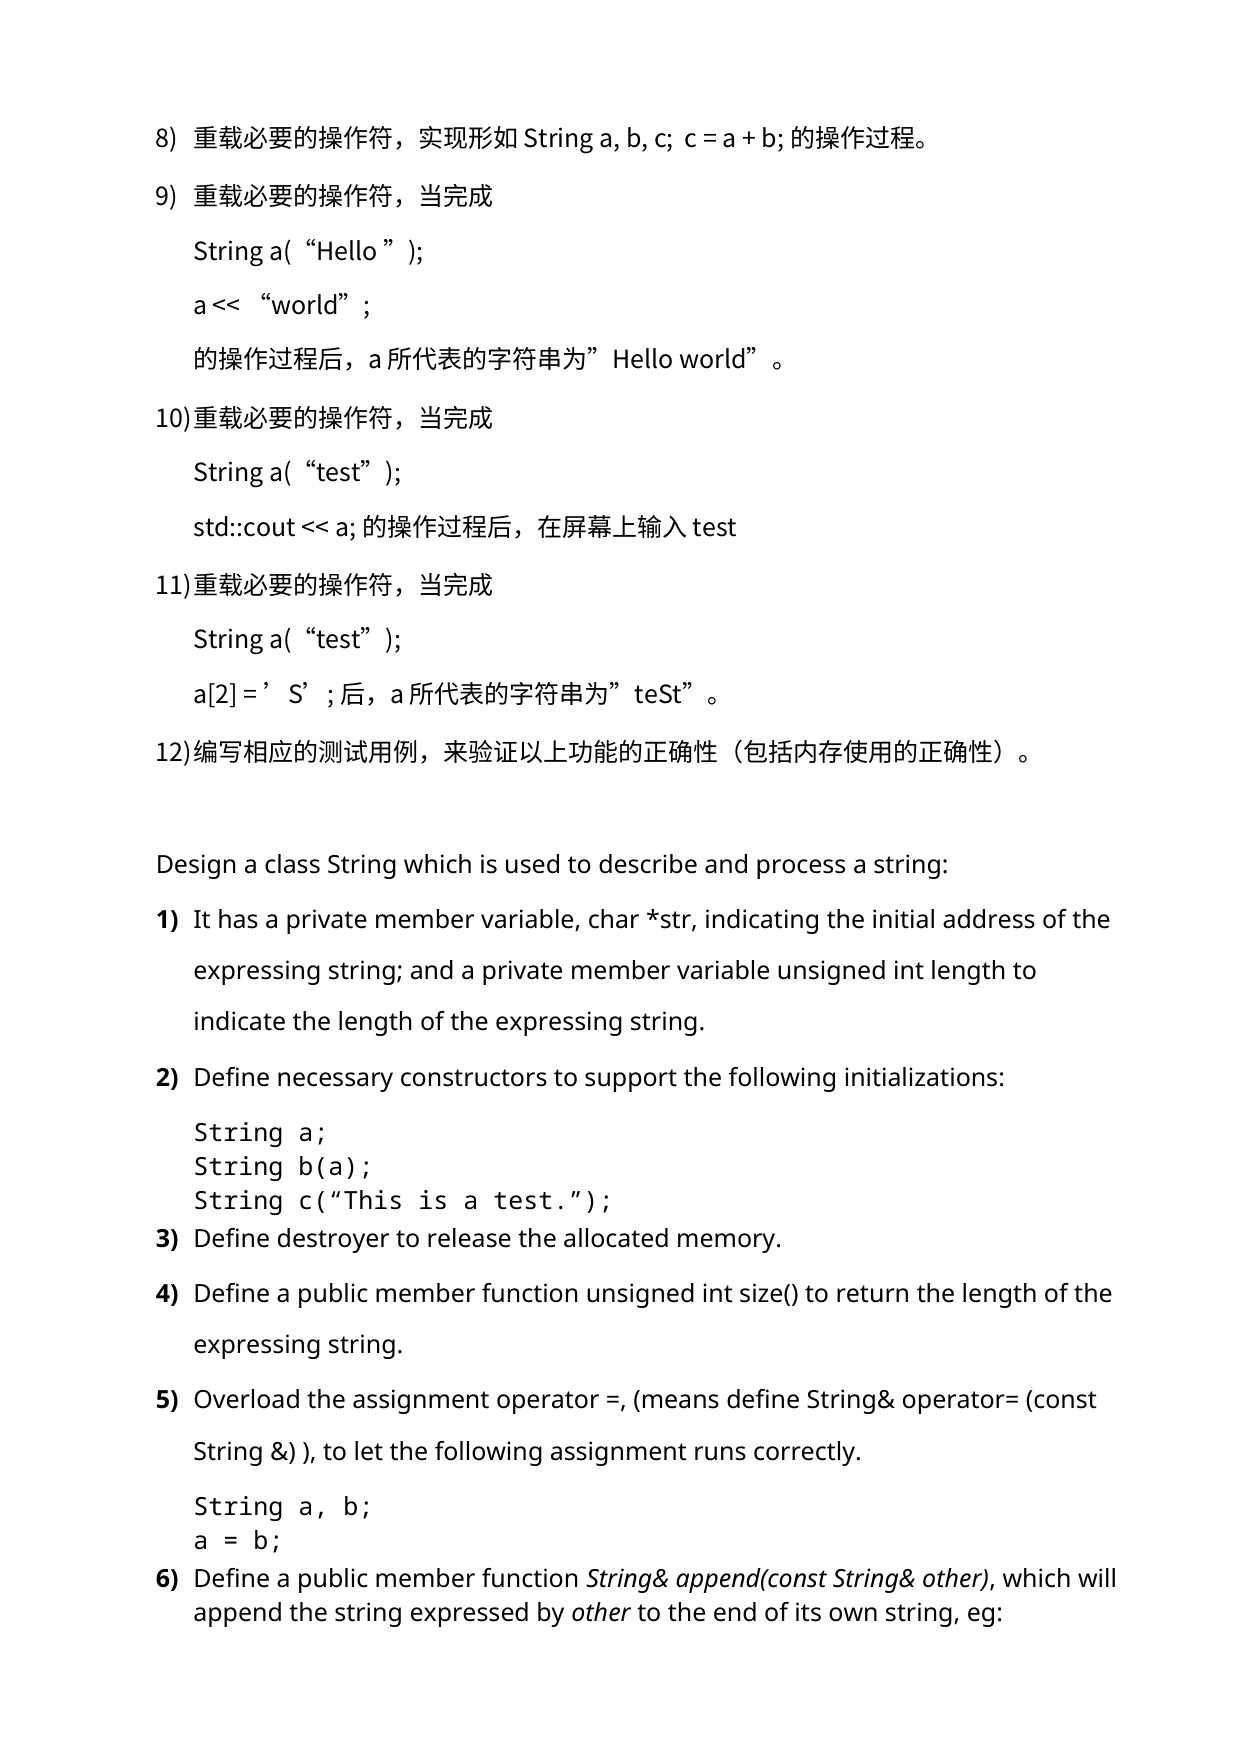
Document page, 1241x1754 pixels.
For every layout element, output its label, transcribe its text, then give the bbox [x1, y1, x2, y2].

list 重载必要的操作符，实现形如 String a, b, c; c = a + b; 的操作过程。 [156, 118, 1122, 154]
list Define destroyer to release the allocated memory. [156, 1221, 1122, 1255]
list Define necessary constructors to support the following initializations: [156, 1059, 1122, 1093]
list 重载必要的操作符，当完成 String a(“test”); std::cout << a; 的操作过程后，在屏幕上输入 test [156, 398, 1122, 543]
text String a, b; a = b; [193, 1488, 1122, 1557]
list It has a private member variable, char *str, indicating the initial address of the expressing string; and a private member variable unsigned int length to indicate the length of the expressing string. [156, 902, 1122, 1038]
text String a; String b(a); String c(“This is a test.”); [193, 1114, 1122, 1217]
list 编写相应的测试用例，来验证以上功能的正确性（包括内存使用的正确性）。 [156, 733, 1122, 769]
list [156, 1561, 1122, 1629]
list Overload the assignment operator =, (means define String& operator= (const String &) ), to let the following assignment runs correctly. [156, 1382, 1122, 1467]
text Design a class String which is used to describe and process a string: [156, 847, 1122, 881]
list Define a public member function unsigned int size() to return the length of the expressing string. [156, 1276, 1122, 1361]
list 重载必要的操作符，当完成 String a(“Hello ”); a << “world”; 的操作过程后，a所代表的字符串为”Hello world”。 [156, 177, 1122, 376]
list 重载必要的操作符，当完成 String a(“test”); a[2] = ’S’; 后，a所代表的字符串为”teSt”。 [156, 566, 1122, 711]
